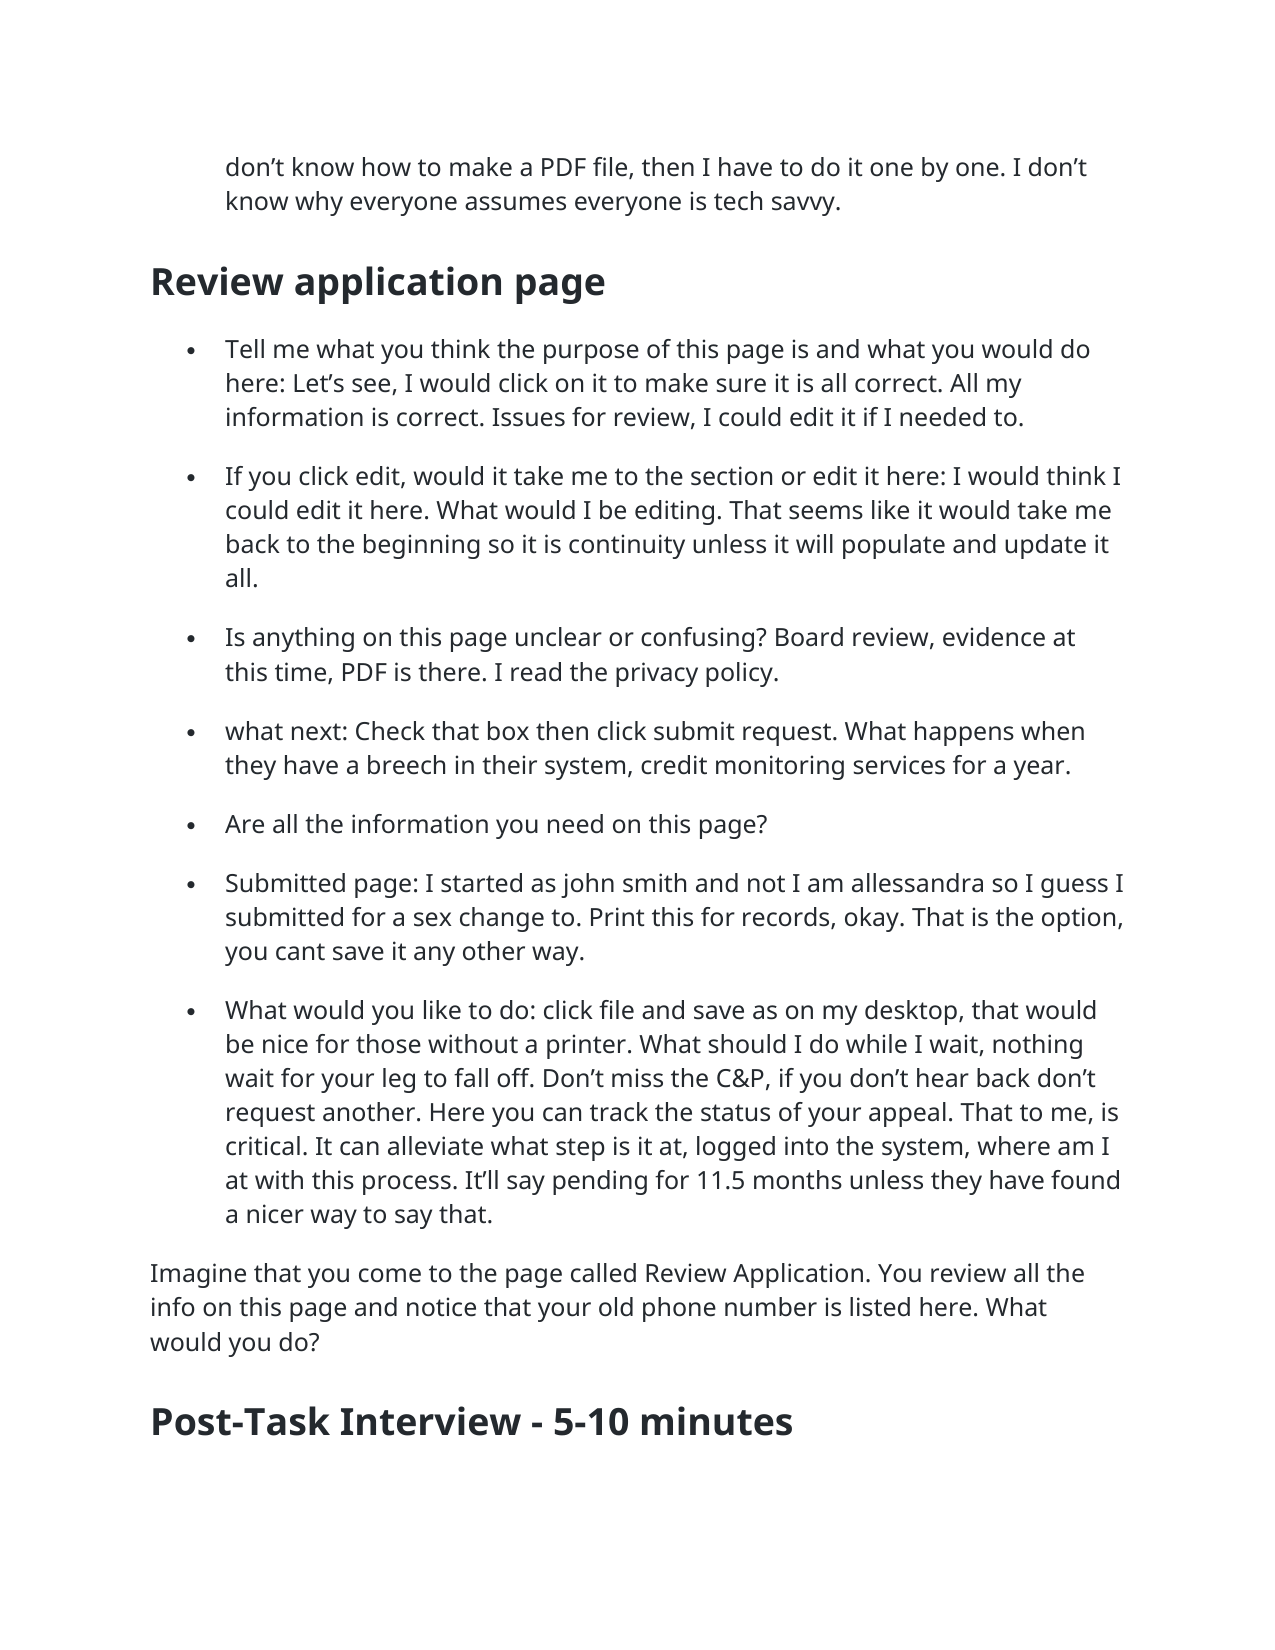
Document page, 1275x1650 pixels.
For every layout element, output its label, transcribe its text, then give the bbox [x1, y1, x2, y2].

list Tell me what you think the purpose of this page is and what you would do here: Let’s see, I would click on it to make sure it is all correct. All my information is correct. Issues for review, I could edit it if I needed to. [187, 332, 1125, 434]
list Submitted page: I started as john smith and not I am allessandra so I guess I submitted for a sex change to. Print this for records, okay. That is the option, you cant save it any other way. [187, 865, 1125, 968]
list What would you like to do: click file and save as on my desktop, that would be nice for those without a printer. What should I do while I wait, nothing wait for your leg to fall off. Don’t miss the C&P, if you don’t hear back don’t request another. Here you can track the status of your appeal. That to me, is critical. It can alleviate what step is it at, logged into the system, where am I at with this process. It’ll say pending for 11.5 months unless they have found a nicer way to say that. [187, 993, 1125, 1231]
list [187, 150, 1125, 218]
list If you click edit, would it take me to the section or edit it here: I would think I could edit it here. What would I be editing. That seems like it would take me back to the beginning so it is continuity unless it will populate and update it all. [187, 459, 1125, 595]
text Imagine that you come to the page called Review Application. You review all the info on this page and notice that your old phone number is listed here. What would you do? [150, 1256, 1125, 1358]
text Post-Task Interview - 5-10 minutes [150, 1396, 1125, 1447]
list Are all the information you need on this page? [187, 806, 1125, 840]
list Is anything on this page unclear or confusing? Board review, evidence at this time, PDF is there. I read the privacy policy. [187, 620, 1125, 688]
list what next: Check that box then click submit request. What happens when they have a breech in their system, credit monitoring services for a year. [187, 713, 1125, 781]
text Review application page [150, 256, 1125, 307]
